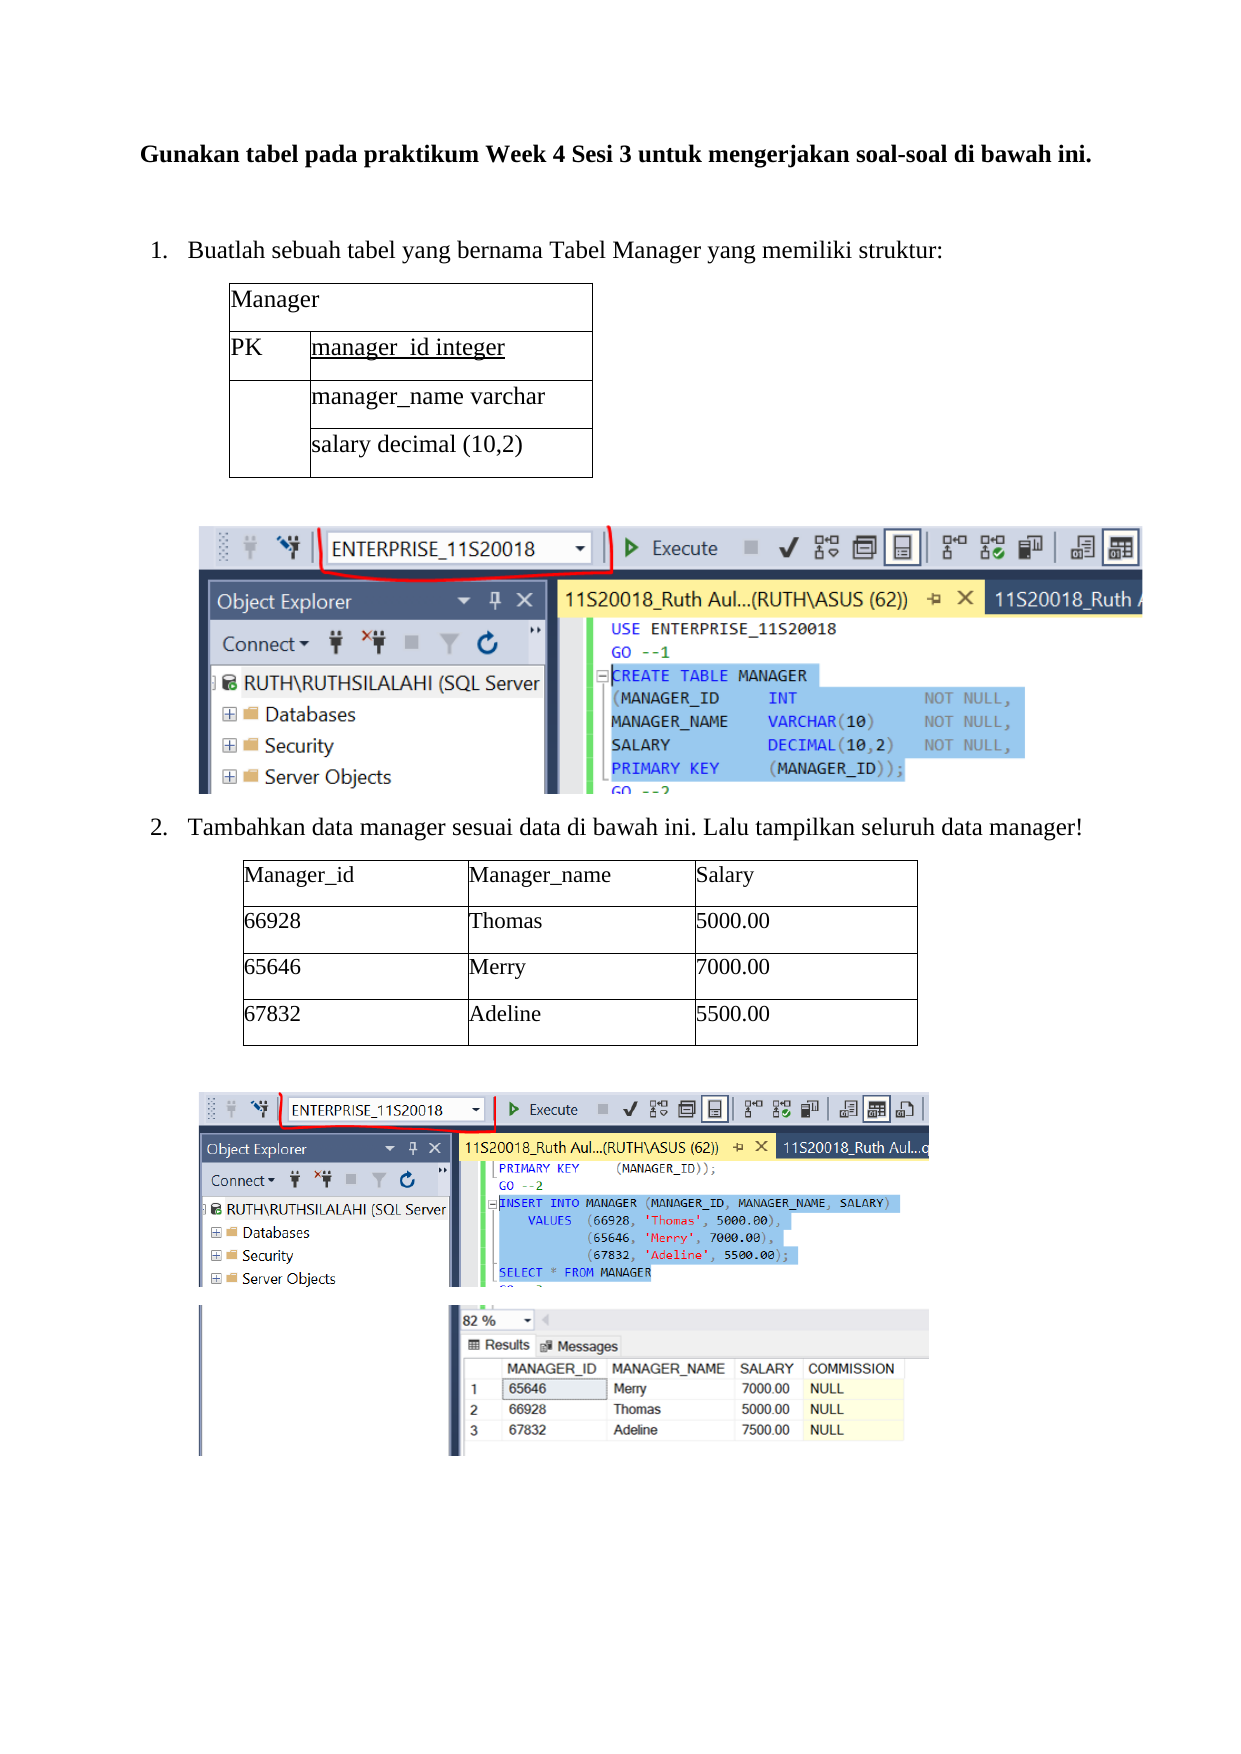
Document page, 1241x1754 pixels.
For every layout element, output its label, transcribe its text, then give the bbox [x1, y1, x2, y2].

table_cell 67832 [244, 1000, 468, 1045]
table_header Manager [230, 284, 592, 331]
table_cell 5500.00 [696, 1000, 917, 1045]
table_cell manager_id integer [311, 332, 592, 380]
table_cell Thomas [469, 907, 695, 952]
table_cell 65646 [244, 954, 468, 998]
table_header Manager_id [244, 861, 468, 906]
table_header Salary [696, 861, 917, 906]
table_cell Adeline [469, 1000, 695, 1045]
table_header Manager_name [469, 861, 695, 906]
picture [198, 1305, 929, 1456]
table_cell PK [230, 332, 310, 380]
picture [198, 525, 1143, 794]
table_cell 5000.00 [696, 907, 917, 952]
table_cell [230, 381, 310, 477]
text Gunakan tabel pada praktikum Week 4 Sesi 3 untuk mengerjakan soal-soal di bawah ini. [139, 139, 1180, 168]
picture [198, 1092, 929, 1287]
list Tambahkan data manager sesuai data di bawah ini. Lalu tampilkan seluruh data manager! [150, 812, 1180, 841]
table_cell salary decimal (10,2) [311, 429, 592, 477]
table_cell 7000.00 [696, 954, 917, 998]
table_cell Merry [469, 954, 695, 998]
table_cell manager_name varchar [311, 381, 592, 428]
list Buatlah sebuah tabel yang bernama Tabel Manager yang memiliki struktur: [150, 235, 1180, 264]
table_cell 66928 [244, 907, 468, 952]
